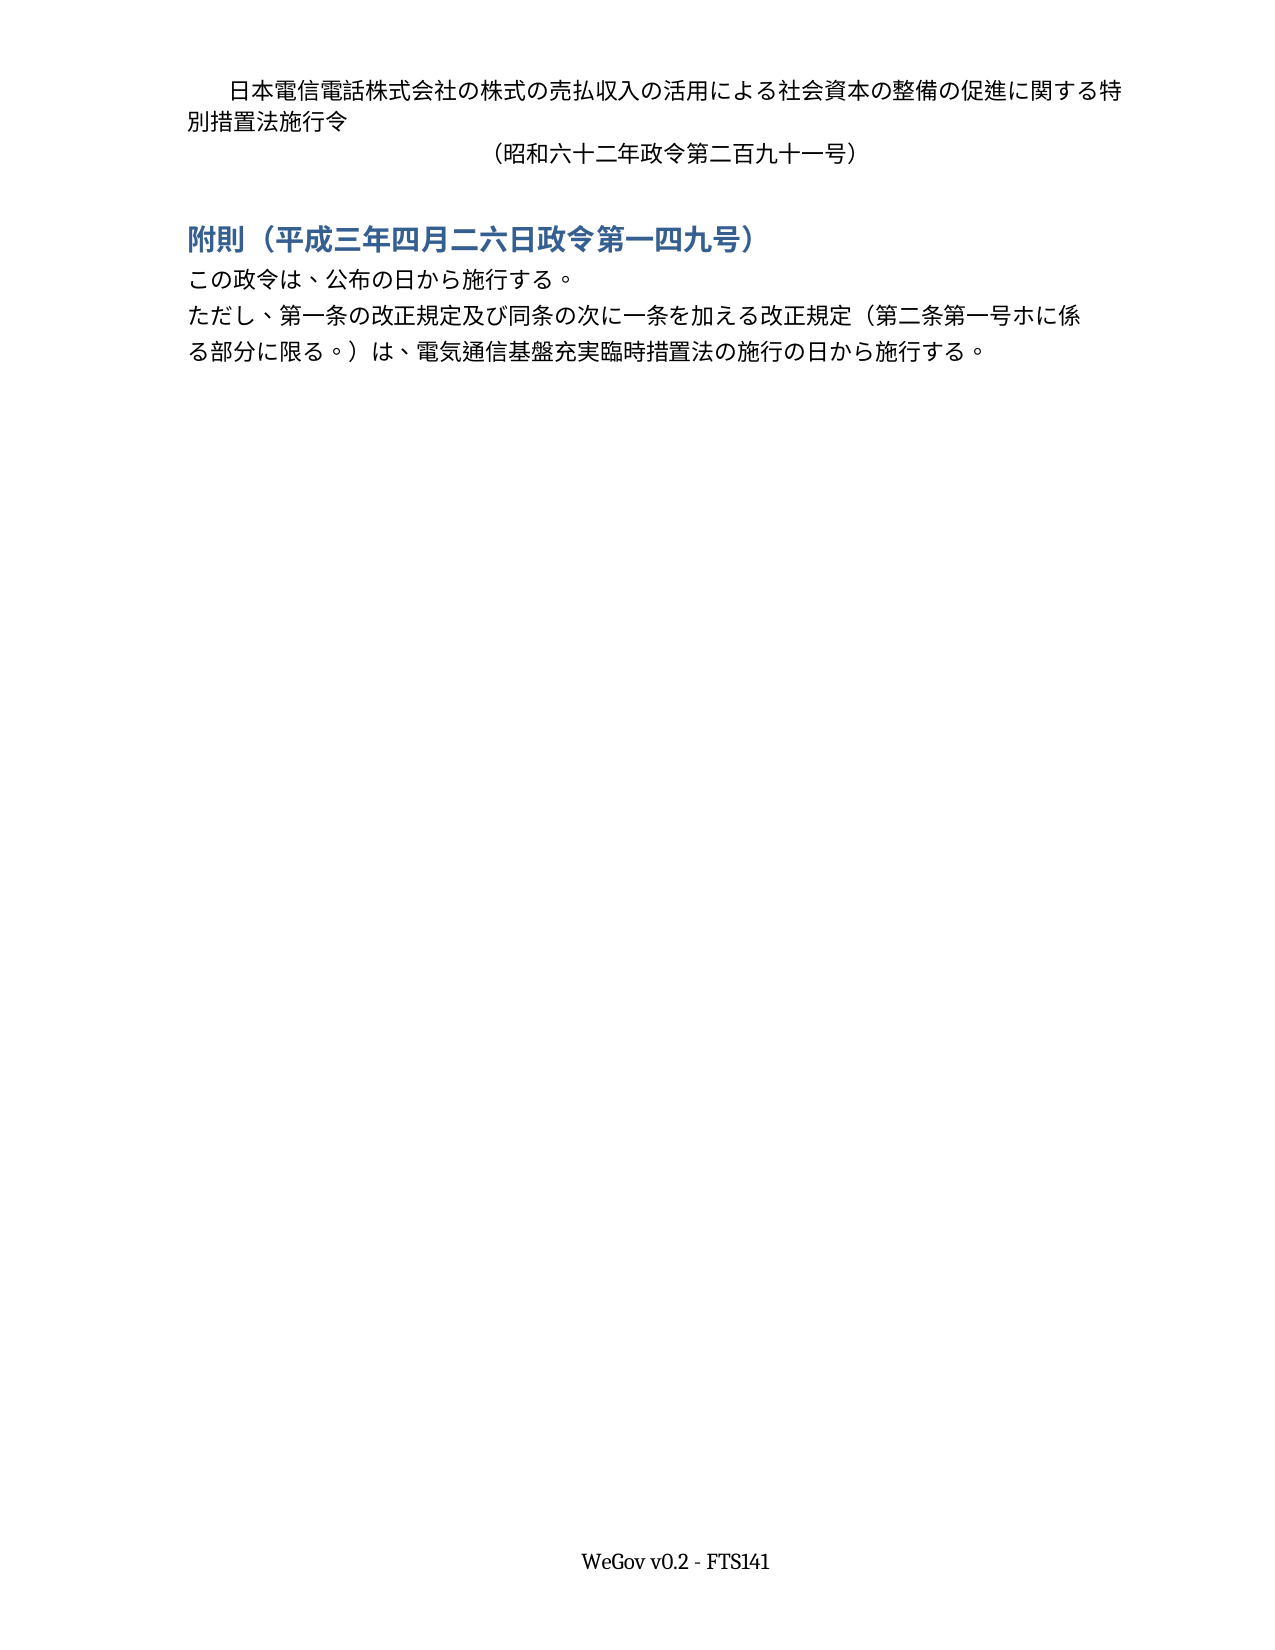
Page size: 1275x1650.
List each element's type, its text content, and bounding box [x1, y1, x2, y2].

subtitle 附則（平成三年四月二六日政令第一四九号） [187, 219, 1087, 258]
text この政令は、公布の日から施行する。 ただし、第一条の改正規定及び同条の次に一条を加える改正規定（第二条第一号ホに係る部分に限る。）は、電気通信基盤充実臨時措置法の施行の日から施行する。 [187, 264, 1087, 367]
